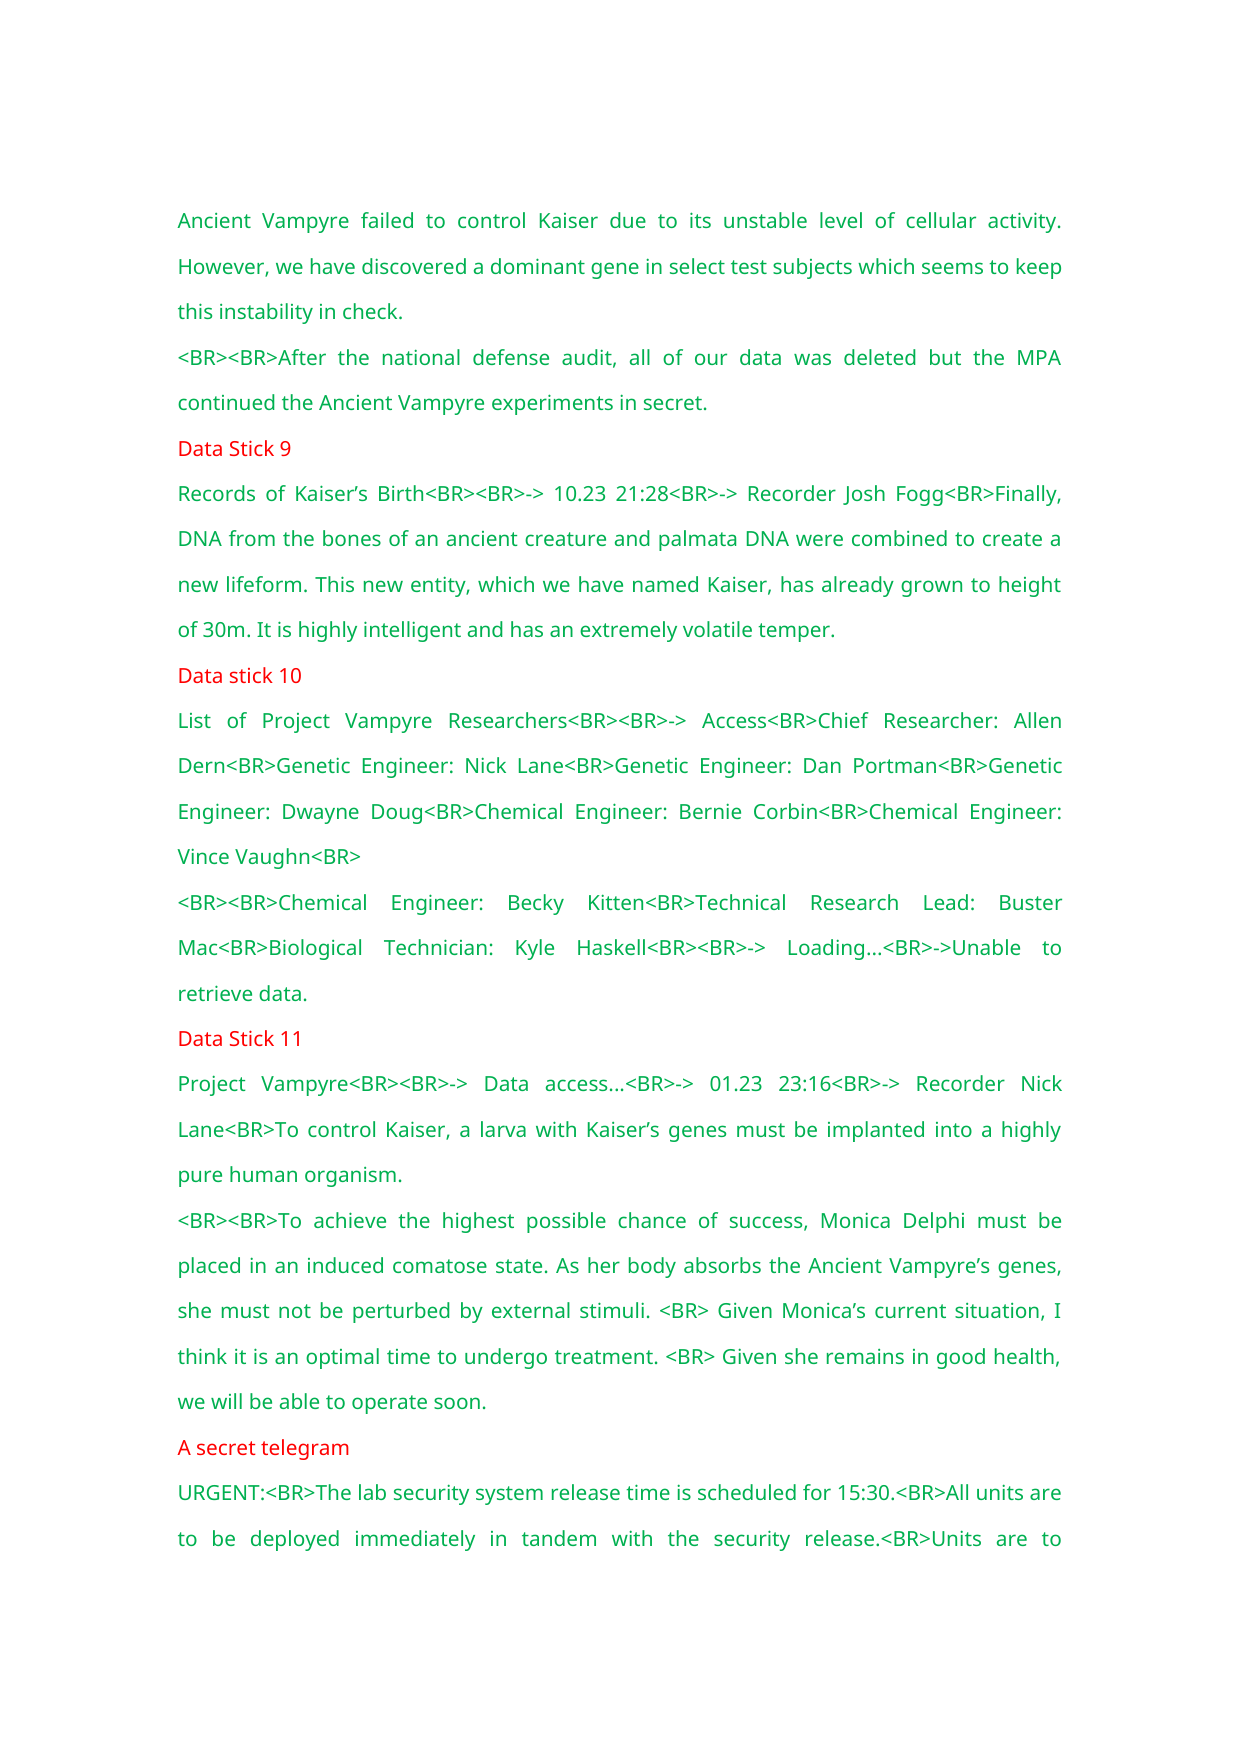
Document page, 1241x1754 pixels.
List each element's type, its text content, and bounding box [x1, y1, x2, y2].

text Data Stick 9 [177, 434, 1063, 462]
text A secret telegram [177, 1433, 1063, 1461]
text Records of Kaiser’s Birth<BR><BR>-> 10.23 21:28<BR>-> Recorder Josh Fogg<BR>Finally, DNA from the bones of an ancient creature and palmata DNA were combined to create a new lifeform. This new entity, which we have named Kaiser, has already grown to height of 30m. It is highly intelligent and has an extremely volatile temper. [177, 479, 1063, 644]
text List of Project Vampyre Researchers<BR><BR>-> Access<BR>Chief Researcher: Allen Dern<BR>Genetic Engineer: Nick Lane<BR>Genetic Engineer: Dan Portman<BR>Genetic Engineer: Dwayne Doug<BR>Chemical Engineer: Bernie Corbin<BR>Chemical Engineer: Vince Vaughn<BR> [177, 706, 1063, 871]
text Data Stick 11 [177, 1024, 1063, 1053]
text Project Vampyre<BR><BR>-> Data access...<BR>-> 01.23 23:16<BR>-> Recorder Nick Lane<BR>To control Kaiser, a larva with Kaiser’s genes must be implanted into a highly pure human organism. [177, 1069, 1063, 1189]
text <BR><BR>Chemical Engineer: Becky Kitten<BR>Technical Research Lead: Buster Mac<BR>Biological Technician: Kyle Haskell<BR><BR>-> Loading...<BR>->Unable to retrieve data. [177, 888, 1063, 1007]
text Data stick 10 [177, 661, 1063, 689]
text <BR><BR>After the national defense audit, all of our data was deleted but the MPA continued the Ancient Vampyre experiments in secret. [177, 343, 1063, 417]
text <BR><BR>To achieve the highest possible chance of success, Monica Delphi must be placed in an induced comatose state. As her body absorbs the Ancient Vampyre’s genes, she must not be perturbed by external stimuli. <BR> Given Monica’s current situation, I think it is an optimal time to undergo treatment. <BR> Given she remains in good health, we will be able to operate soon. [177, 1206, 1063, 1416]
